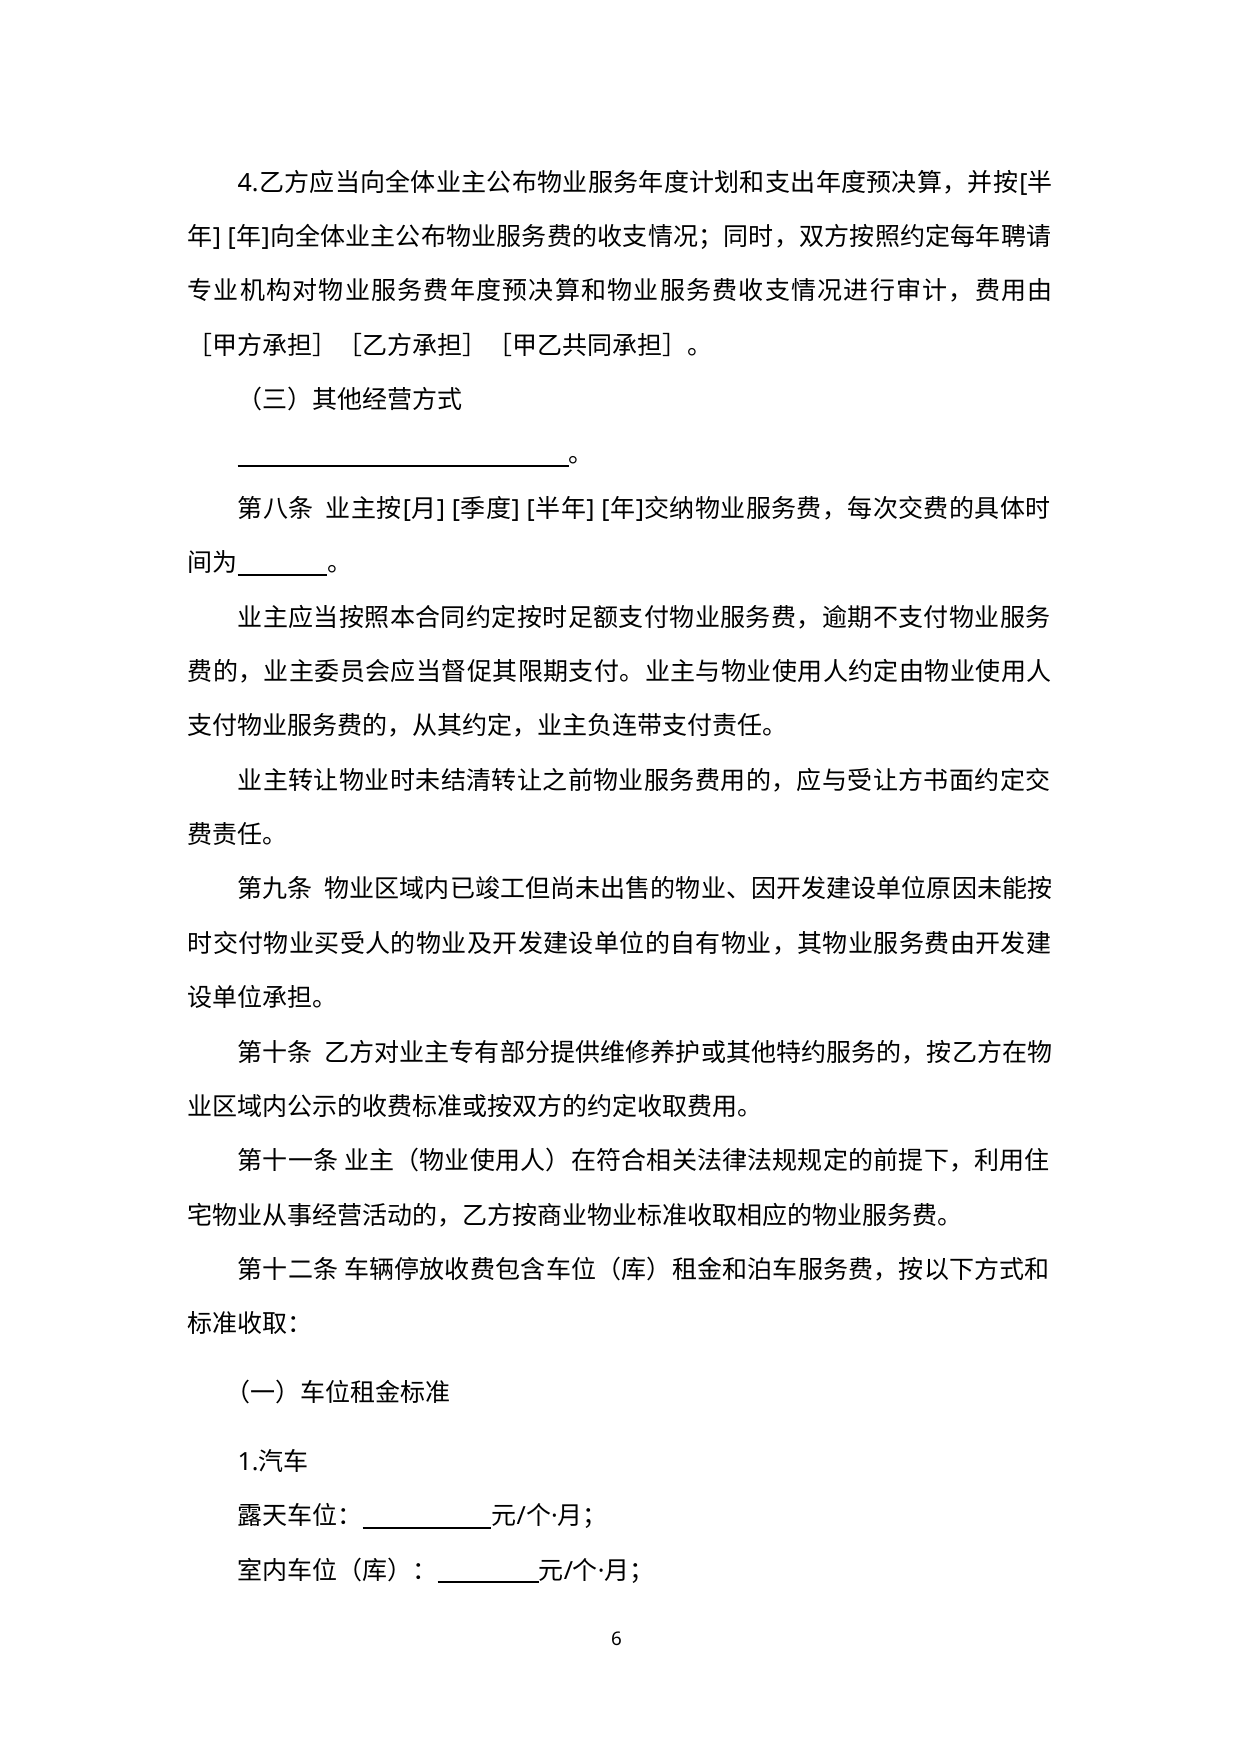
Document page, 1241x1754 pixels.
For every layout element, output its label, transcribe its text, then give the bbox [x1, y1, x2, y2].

text 。 [187, 434, 1053, 470]
text 第八条 业主按[月] [季度] [半年] [年]交纳物业服务费，每次交费的具体时间为 。 [187, 488, 1053, 579]
text 1.汽车 [187, 1441, 1053, 1478]
text 业主应当按照本合同约定按时足额支付物业服务费，逾期不支付物业服务费的，业主委员会应当督促其限期支付。业主与物业使用人约定由物业使用人支付物业服务费的，从其约定，业主负连带支付责任。 [187, 597, 1053, 742]
text 第十条 乙方对业主专有部分提供维修养护或其他特约服务的，按乙方在物业区域内公示的收费标准或按双方的约定收取费用。 [187, 1032, 1053, 1123]
text 室内车位（库）： 元/个·月； [187, 1550, 1053, 1586]
text 第九条 物业区域内已竣工但尚未出售的物业、因开发建设单位原因未能按时交付物业买受人的物业及开发建设单位的自有物业，其物业服务费由开发建设单位承担。 [187, 869, 1053, 1014]
text 业主转让物业时未结清转让之前物业服务费用的，应与受让方书面约定交费责任。 [187, 760, 1053, 851]
text 第十一条 业主（物业使用人）在符合相关法律法规规定的前提下，利用住宅物业从事经营活动的，乙方按商业物业标准收取相应的物业服务费。 [187, 1141, 1053, 1231]
text 露天车位： 元/个·月； [187, 1496, 1053, 1532]
text （一）车位租金标准 [187, 1358, 1053, 1423]
text （三）其他经营方式 [187, 379, 1053, 416]
text 4.乙方应当向全体业主公布物业服务年度计划和支出年度预决算，并按[半年] [年]向全体业主公布物业服务费的收支情况；同时，双方按照约定每年聘请专业机构对物业服务费年度预决算和物业服务费收支情况进行审计，费用由［甲方承担］［乙方承担］［甲乙共同承担］。 [187, 162, 1053, 361]
text 第十二条 车辆停放收费包含车位（库）租金和泊车服务费，按以下方式和标准收取： [187, 1249, 1053, 1340]
